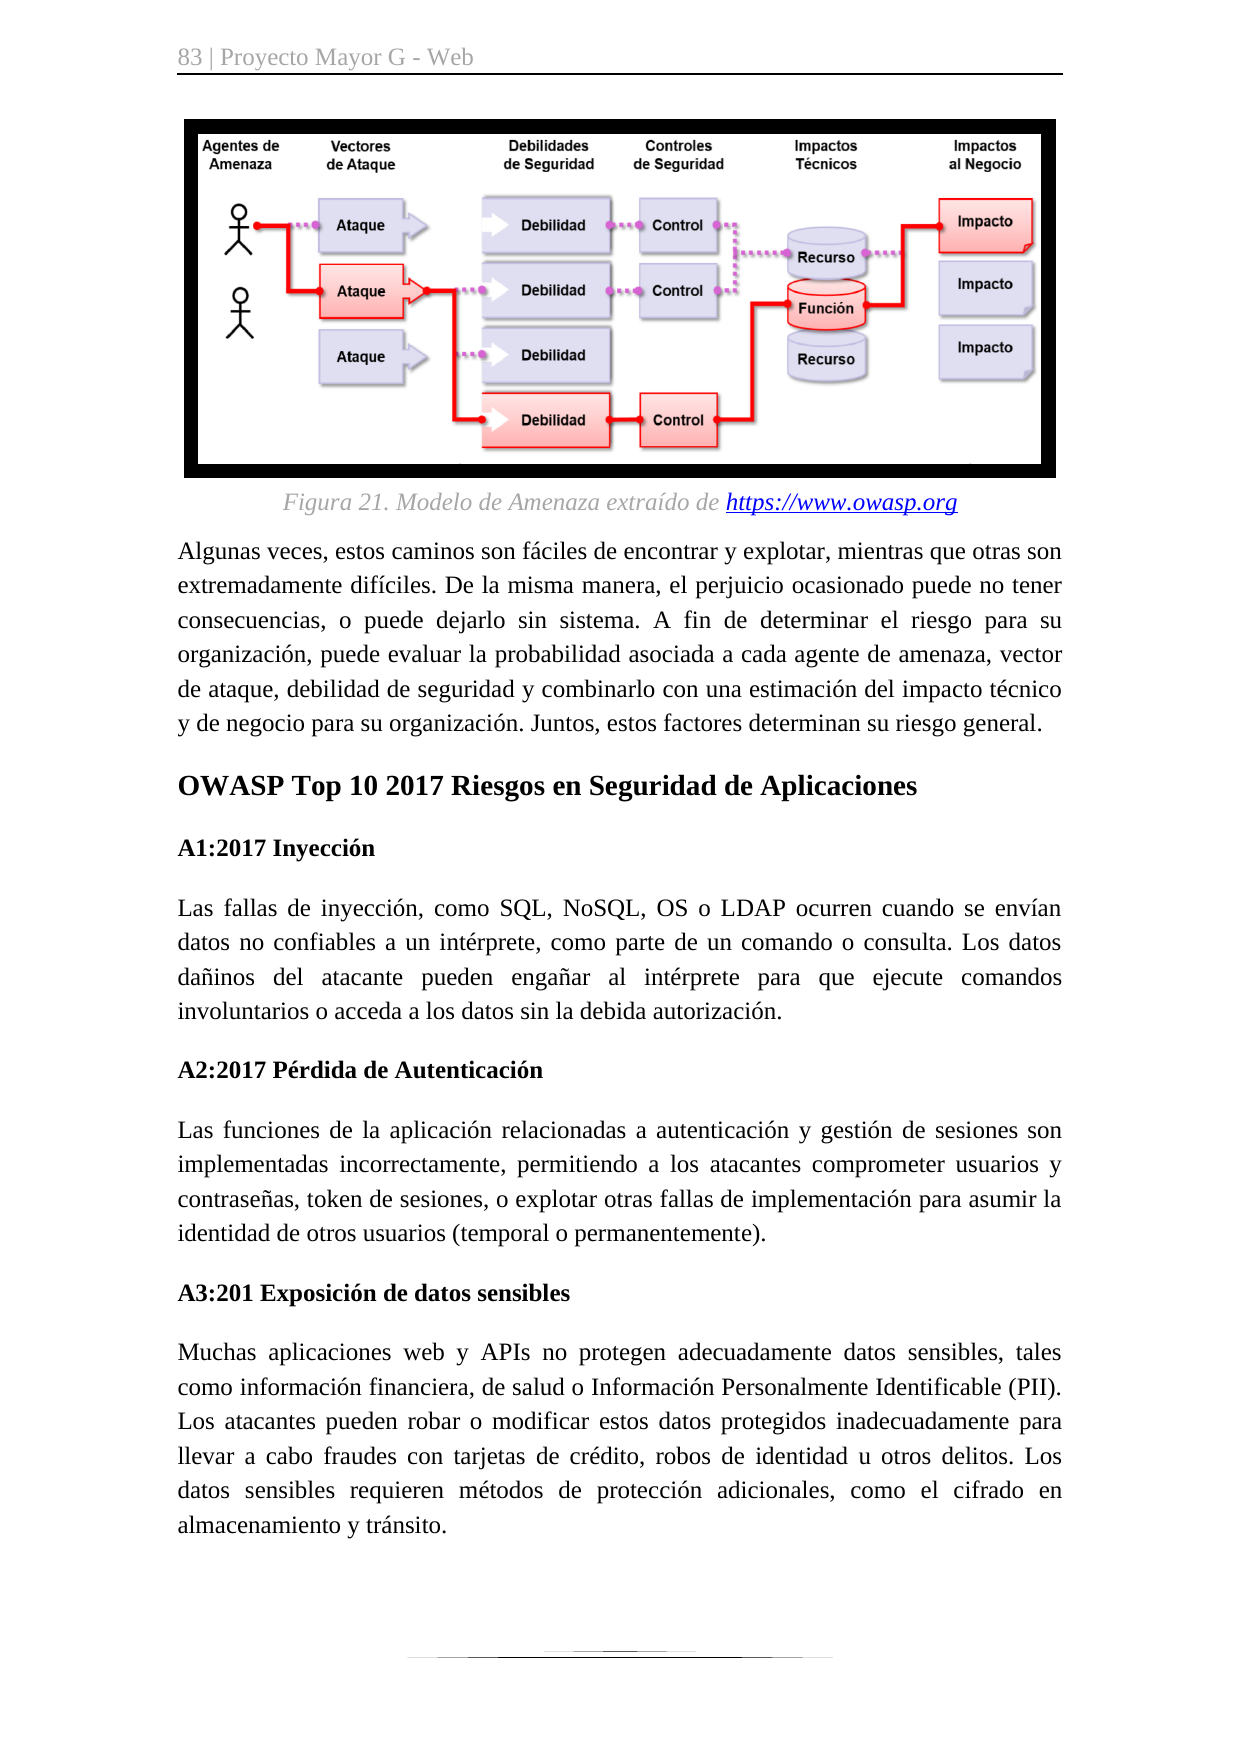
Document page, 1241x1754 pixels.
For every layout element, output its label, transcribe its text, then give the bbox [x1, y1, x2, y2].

text OWASP Top 10 2017 Riesgos en Seguridad de Aplicaciones [177, 768, 1063, 802]
picture [198, 134, 1041, 464]
text Las funciones de la aplicación relacionadas a autenticación y gestión de sesiones son implementadas incorrectamente, permitiendo a los atacantes comprometer usuarios y contraseñas, token de sesiones, o explotar otras fallas de implementación para asumir la identidad de otros usuarios (temporal o permanentemente). [177, 1115, 1063, 1247]
text Algunas veces, estos caminos son fáciles de encontrar y explotar, mientras que otras son extremadamente difíciles. De la misma manera, el perjuicio ocasionado puede no tener consecuencias, o puede dejarlo sin sistema. A fin de determinar el riesgo para su organización, puede evaluar la probabilidad asociada a cada agente de amenaza, vector de ataque, debilidad de seguridad y combinarlo con una estimación del impacto técnico y de negocio para su organización. Juntos, estos factores determinan su riesgo general. [177, 536, 1063, 737]
text A1:2017 Inyección [177, 833, 1063, 862]
text Figura 21. Modelo de Amenaza extraído de https://www.owasp.org [177, 487, 1063, 515]
text Las fallas de inyección, como SQL, NoSQL, OS o LDAP ocurren cuando se envían datos no confiables a un intérprete, como parte de un comando o consulta. Los datos dañinos del atacante pueden engañar al intérprete para que ejecute comandos involuntarios o acceda a los datos sin la debida autorización. [177, 893, 1063, 1025]
text A2:2017 Pérdida de Autenticación [177, 1056, 1063, 1084]
text A3:201 Exposición de datos sensibles [177, 1278, 1063, 1307]
text Muchas aplicaciones web y APIs no protegen adecuadamente datos sensibles, tales como información financiera, de salud o Información Personalmente Identificable (PII). Los atacantes pueden robar o modificar estos datos protegidos inadecuadamente para llevar a cabo fraudes con tarjetas de crédito, robos de identidad u otros delitos. Los datos sensibles requieren métodos de protección adicionales, como el cifrado en almacenamiento y tránsito. [177, 1337, 1063, 1539]
